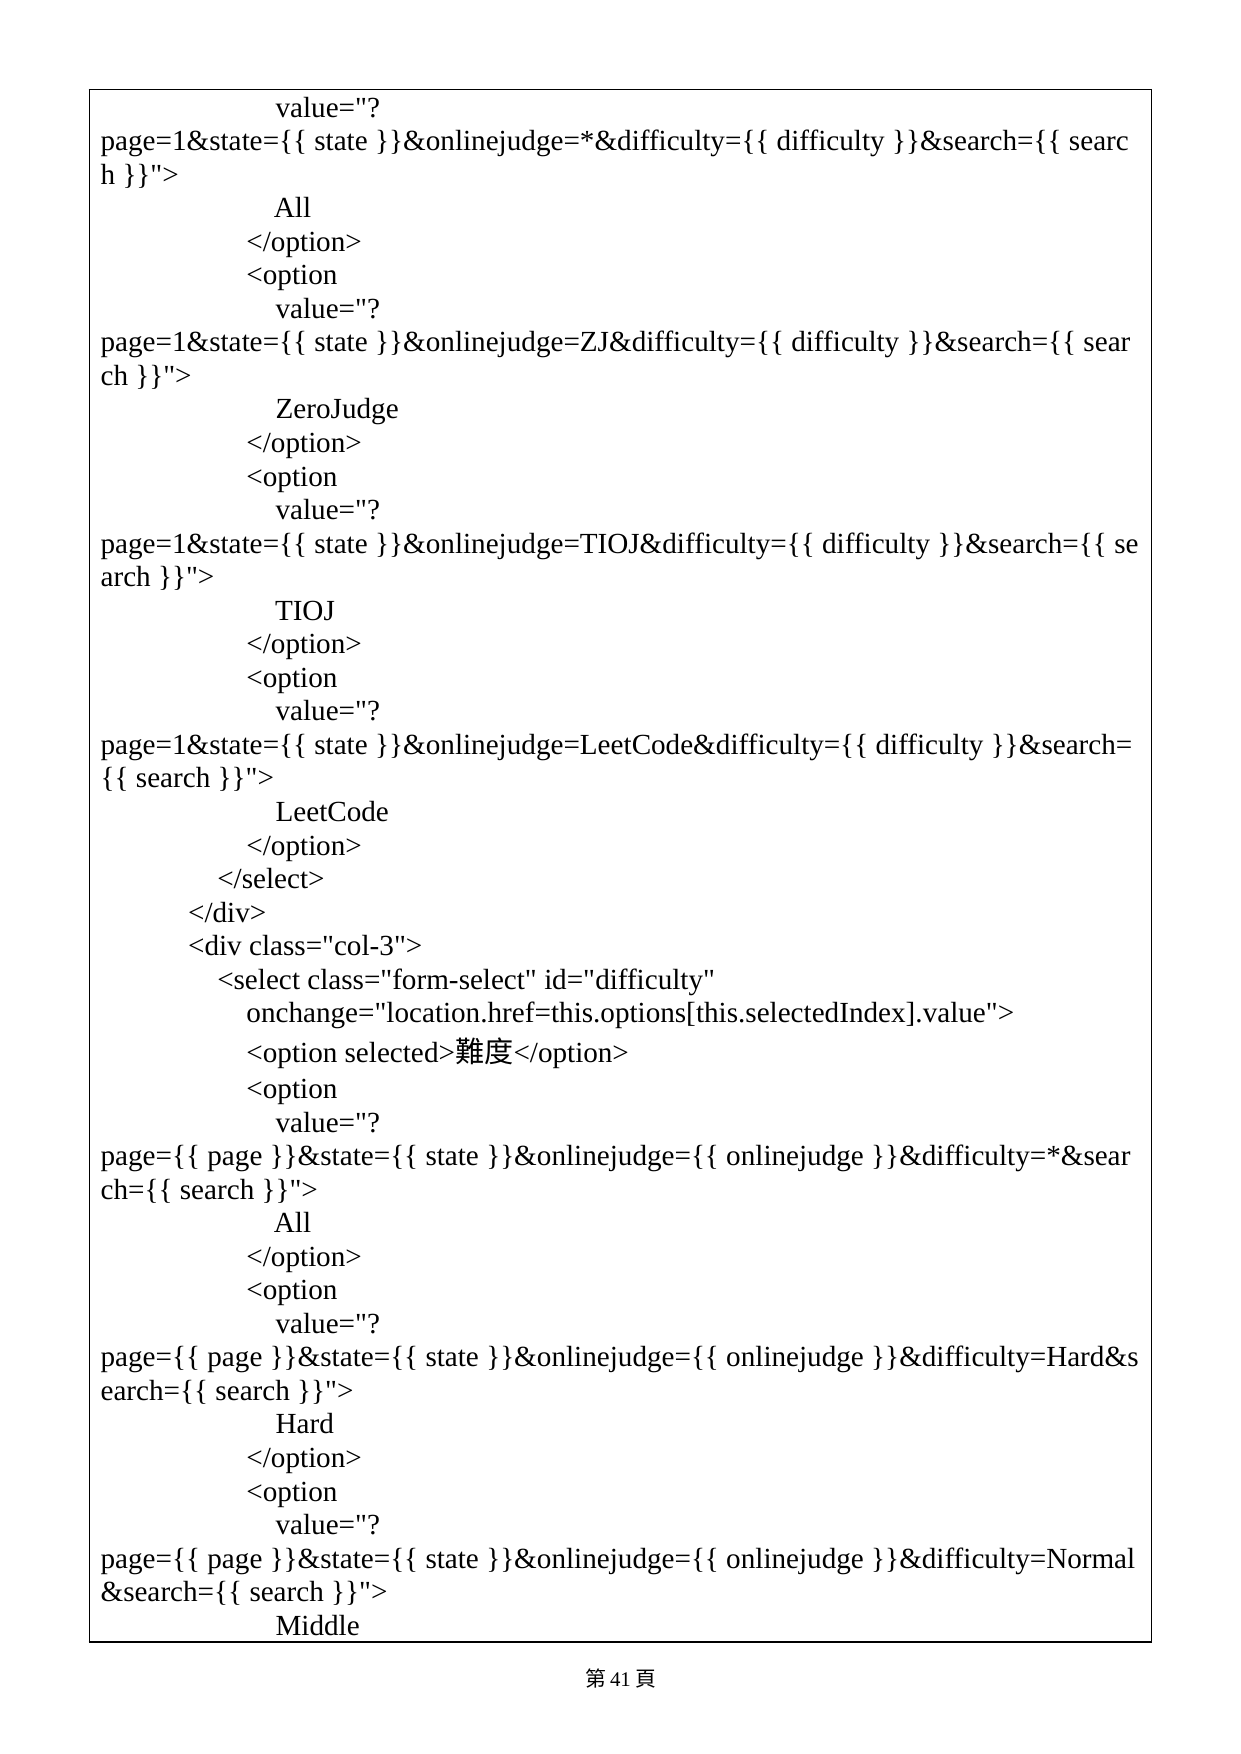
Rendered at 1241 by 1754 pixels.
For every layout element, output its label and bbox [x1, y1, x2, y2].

table_cell [90, 90, 1151, 1641]
